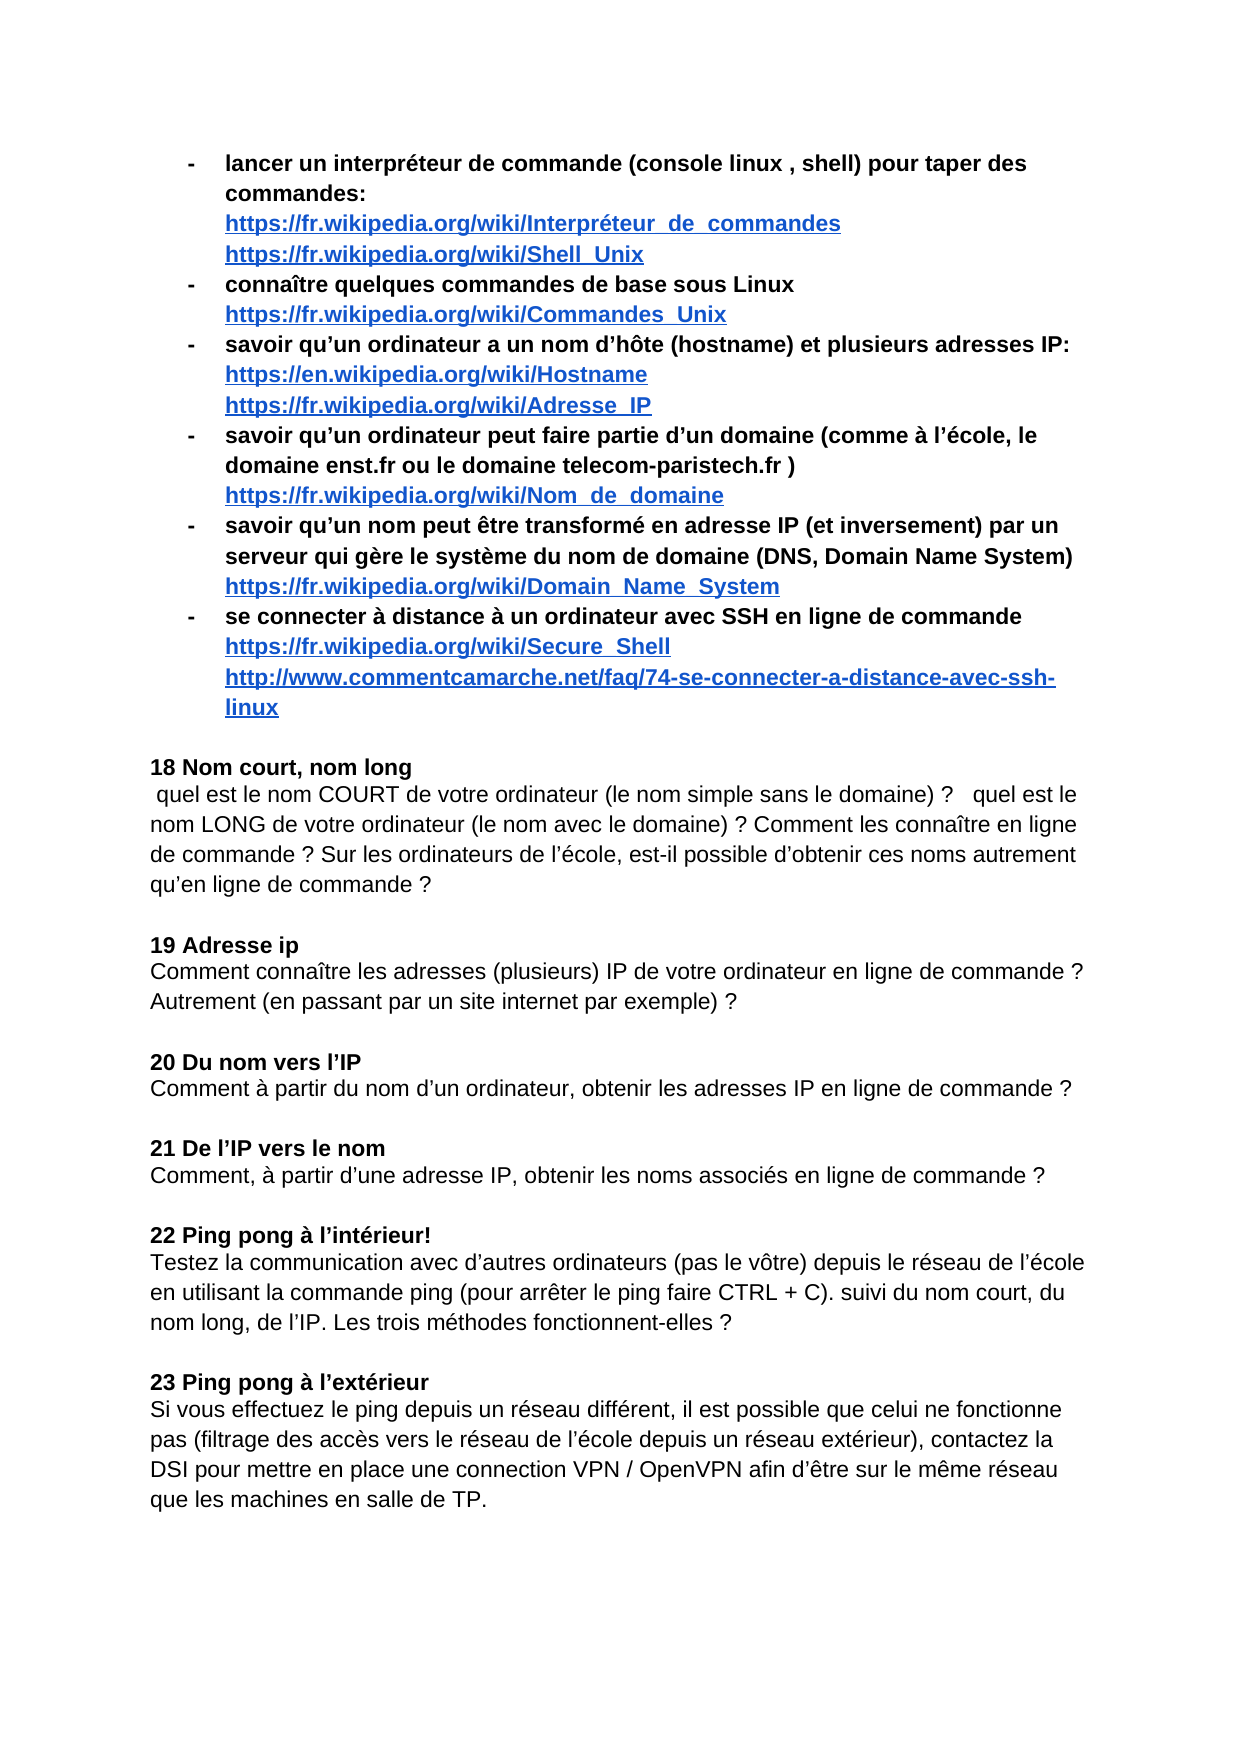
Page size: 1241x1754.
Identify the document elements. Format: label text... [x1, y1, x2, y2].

list se connecter à distance à un ordinateur avec SSH en ligne de commande https://fr.wikipedia.org/wiki/Secure_Shell http://www.commentcamarche.net/faq/74-se-connecter-a-distance-avec-ssh-linux [187, 603, 1090, 720]
list savoir qu’un ordinateur peut faire partie d’un domaine (comme à l’école, le domaine enst.fr ou le domaine telecom-paristech.fr ) https://fr.wikipedia.org/wiki/Nom_de_domaine [187, 422, 1090, 509]
subtitle 18 Nom court, nom long [150, 754, 1090, 781]
text quel est le nom COURT de votre ordinateur (le nom simple sans le domaine) ? quel est le nom LONG de votre ordinateur (le nom avec le domaine) ? Comment les connaître en ligne de commande ? Sur les ordinateurs de l’école, est-il possible d’obtenir ces noms autrement qu’en ligne de commande ? [150, 781, 1090, 897]
text Comment connaître les adresses (plusieurs) IP de votre ordinateur en ligne de commande ? Autrement (en passant par un site internet par exemple) ? [150, 958, 1090, 1014]
text Testez la communication avec d’autres ordinateurs (pas le vôtre) depuis le réseau de l’école en utilisant la commande ping (pour arrêter le ping faire CTRL + C). suivi du nom court, du nom long, de l’IP. Les trois méthodes fonctionnent-elles ? [150, 1248, 1090, 1335]
list lancer un interpréteur de commande (console linux , shell) pour taper des commandes: https://fr.wikipedia.org/wiki/Interpréteur_de_commandes https://fr.wikipedia.org/wiki/Shell_Unix [187, 150, 1090, 267]
text Comment à partir du nom d’un ordinateur, obtenir les adresses IP en ligne de commande ? [150, 1075, 1090, 1101]
list connaître quelques commandes de base sous Linux https://fr.wikipedia.org/wiki/Commandes_Unix [187, 271, 1090, 327]
subtitle 20 Du nom vers l’IP [150, 1048, 1090, 1075]
subtitle 22 Ping pong à l’intérieur! [150, 1222, 1090, 1248]
subtitle 19 Adresse ip [150, 932, 1090, 958]
list savoir qu’un ordinateur a un nom d’hôte (hostname) et plusieurs adresses IP: https://en.wikipedia.org/wiki/Hostname https://fr.wikipedia.org/wiki/Adresse_IP [187, 331, 1090, 418]
subtitle 23 Ping pong à l’extérieur [150, 1369, 1090, 1396]
text Comment, à partir d’une adresse IP, obtenir les noms associés en ligne de commande ? [150, 1162, 1090, 1188]
list savoir qu’un nom peut être transformé en adresse IP (et inversement) par un serveur qui gère le système du nom de domaine (DNS, Domain Name System) https://fr.wikipedia.org/wiki/Domain_Name_System [187, 512, 1090, 599]
text Si vous effectuez le ping depuis un réseau différent, il est possible que celui ne fonctionne pas (filtrage des accès vers le réseau de l’école depuis un réseau extérieur), contactez la DSI pour mettre en place une connection VPN / OpenVPN afin d’être sur le même réseau que les machines en salle de TP. [150, 1396, 1090, 1513]
subtitle 21 De l’IP vers le nom [150, 1135, 1090, 1162]
